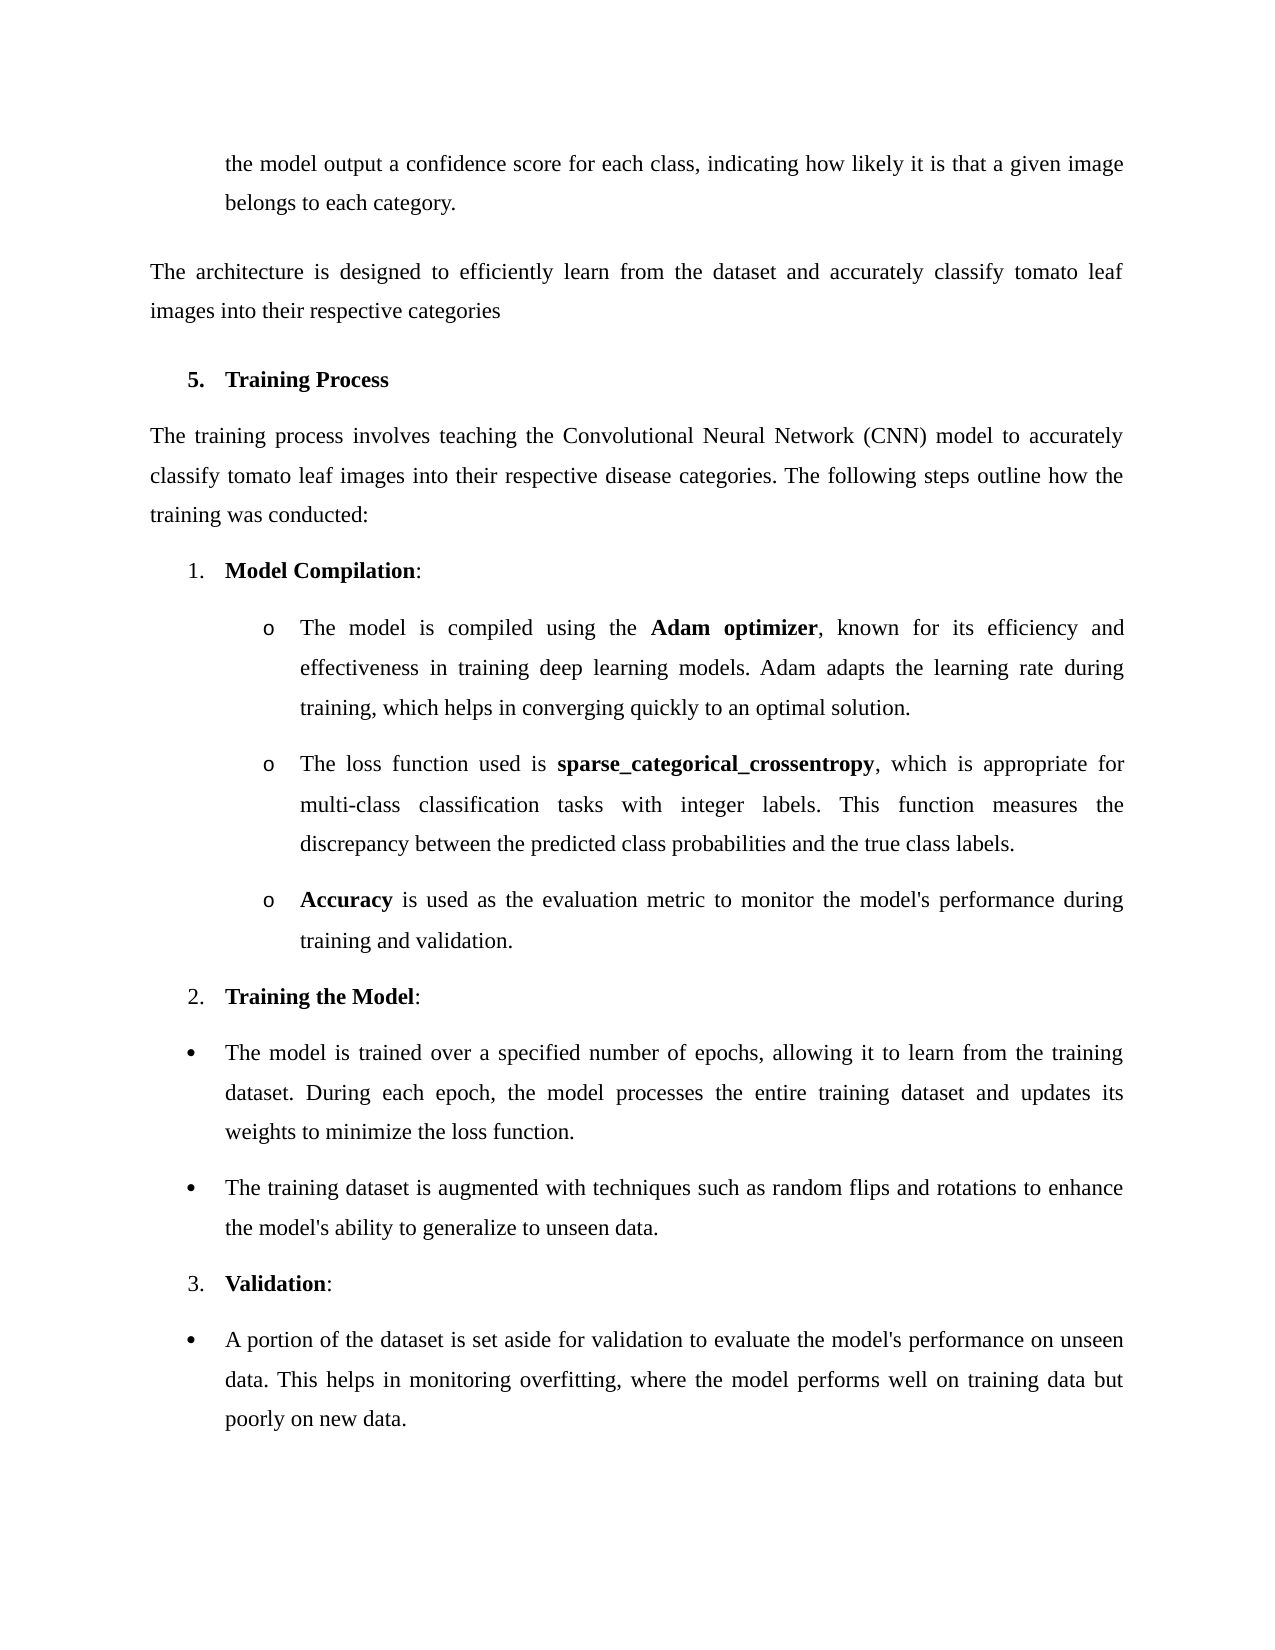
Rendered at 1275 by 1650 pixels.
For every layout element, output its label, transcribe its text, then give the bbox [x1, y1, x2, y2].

list Training the Model: [187, 983, 1125, 1009]
list Model Compilation: [187, 557, 1125, 584]
list The loss function used is sparse_categorical_crossentropy, which is appropriate for multi-class classification tasks with integer labels. This function measures the discrepancy between the predicted class probabilities and the true class labels. [262, 750, 1125, 857]
list The model is trained over a specified number of epochs, allowing it to learn from the training dataset. During each epoch, the model processes the entire training dataset and updates its weights to minimize the loss function. [187, 1039, 1125, 1145]
text The architecture is designed to efficiently learn from the dataset and accurately classify tomato leaf images into their respective categories [150, 258, 1125, 324]
list The training dataset is augmented with techniques such as random flips and rotations to enhance the model's ability to generalize to unseen data. [187, 1174, 1125, 1240]
list Validation: [187, 1270, 1125, 1296]
list Accuracy is used as the evaluation metric to monitor the model's performance during training and validation. [262, 886, 1125, 953]
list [187, 150, 1125, 216]
list A portion of the dataset is set aside for validation to evaluate the model's performance on unseen data. This helps in monitoring overfitting, where the model performs well on training data but poorly on new data. [187, 1326, 1125, 1432]
list The model is compiled using the Adam optimizer, known for its efficiency and effectiveness in training deep learning models. Adam adapts the learning rate during training, which helps in converging quickly to an optimal solution. [262, 614, 1125, 720]
list Training Process [187, 366, 1125, 393]
text The training process involves teaching the Convolutional Neural Network (CNN) model to accurately classify tomato leaf images into their respective disease categories. The following steps outline how the training was conducted: [150, 422, 1125, 528]
